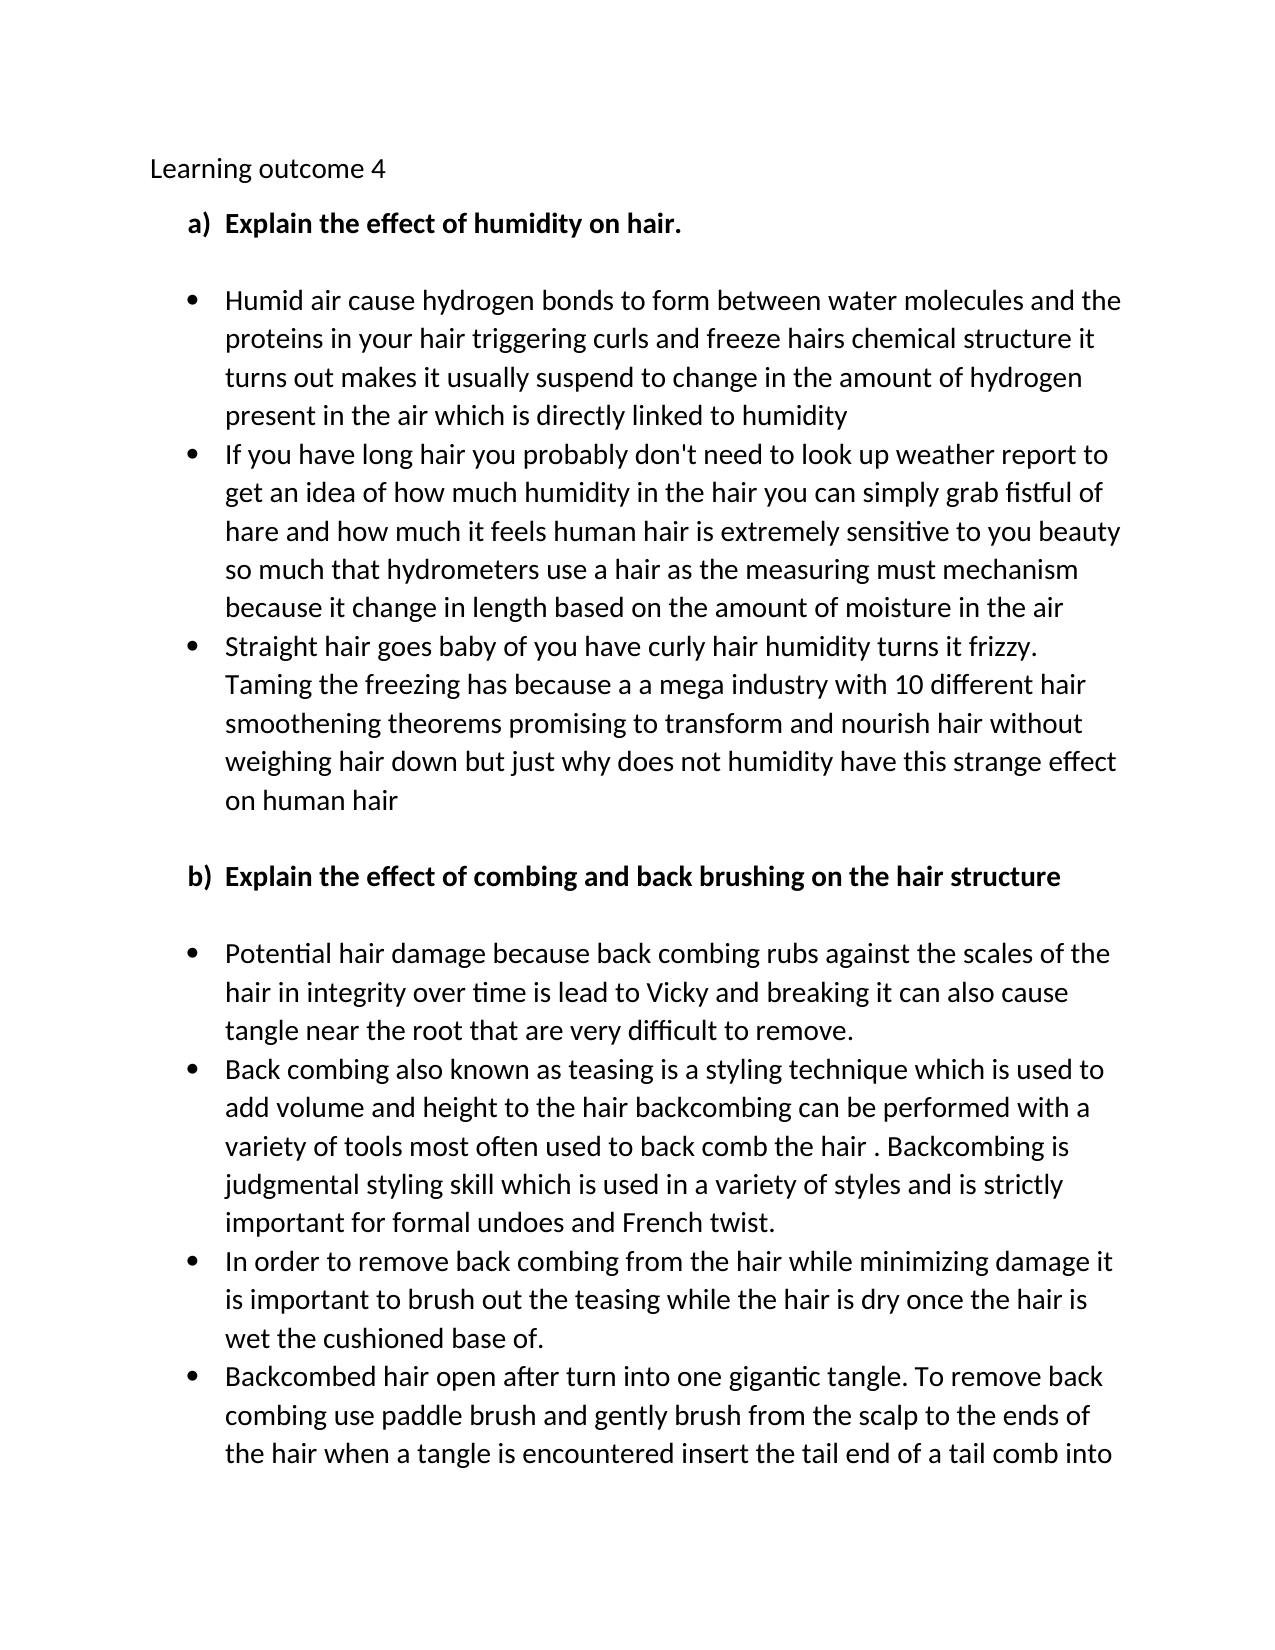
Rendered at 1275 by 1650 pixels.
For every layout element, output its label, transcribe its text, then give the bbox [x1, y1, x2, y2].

text Learning outcome 4 [150, 150, 1125, 186]
list In order to remove back combing from the hair while minimizing damage it is important to brush out the teasing while the hair is dry once the hair is wet the cushioned base of. [187, 1243, 1125, 1355]
list Potential hair damage because back combing rubs against the scales of the hair in integrity over time is lead to Vicky and breaking it can also cause tangle near the root that are very difficult to remove. [187, 935, 1125, 1048]
list If you have long hair you probably don't need to look up weather report to get an idea of how much humidity in the hair you can simply grab fistful of hare and how much it feels human hair is extremely sensitive to you beauty so much that hydrometers use a hair as the measuring must mechanism because it change in length based on the amount of moisture in the air [187, 436, 1125, 625]
list Explain the effect of combing and back brushing on the hair structure [187, 858, 1125, 894]
list Back combing also known as teasing is a styling technique which is used to add volume and height to the hair backcombing can be performed with a variety of tools most often used to back comb the hair . Backcombing is judgmental styling skill which is used in a variety of styles and is strictly important for formal undoes and French twist. [187, 1051, 1125, 1240]
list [187, 1358, 1125, 1471]
list Humid air cause hydrogen bonds to form between water molecules and the proteins in your hair triggering curls and freeze hairs chemical structure it turns out makes it usually suspend to change in the amount of hydrogen present in the air which is directly linked to humidity [187, 282, 1125, 433]
list Explain the effect of humidity on hair. [187, 205, 1125, 241]
list Straight hair goes baby of you have curly hair humidity turns it frizzy. Taming the freezing has because a a mega industry with 10 different hair smoothening theorems promising to transform and nourish hair without weighing hair down but just why does not humidity have this strange effect on human hair [187, 628, 1125, 817]
